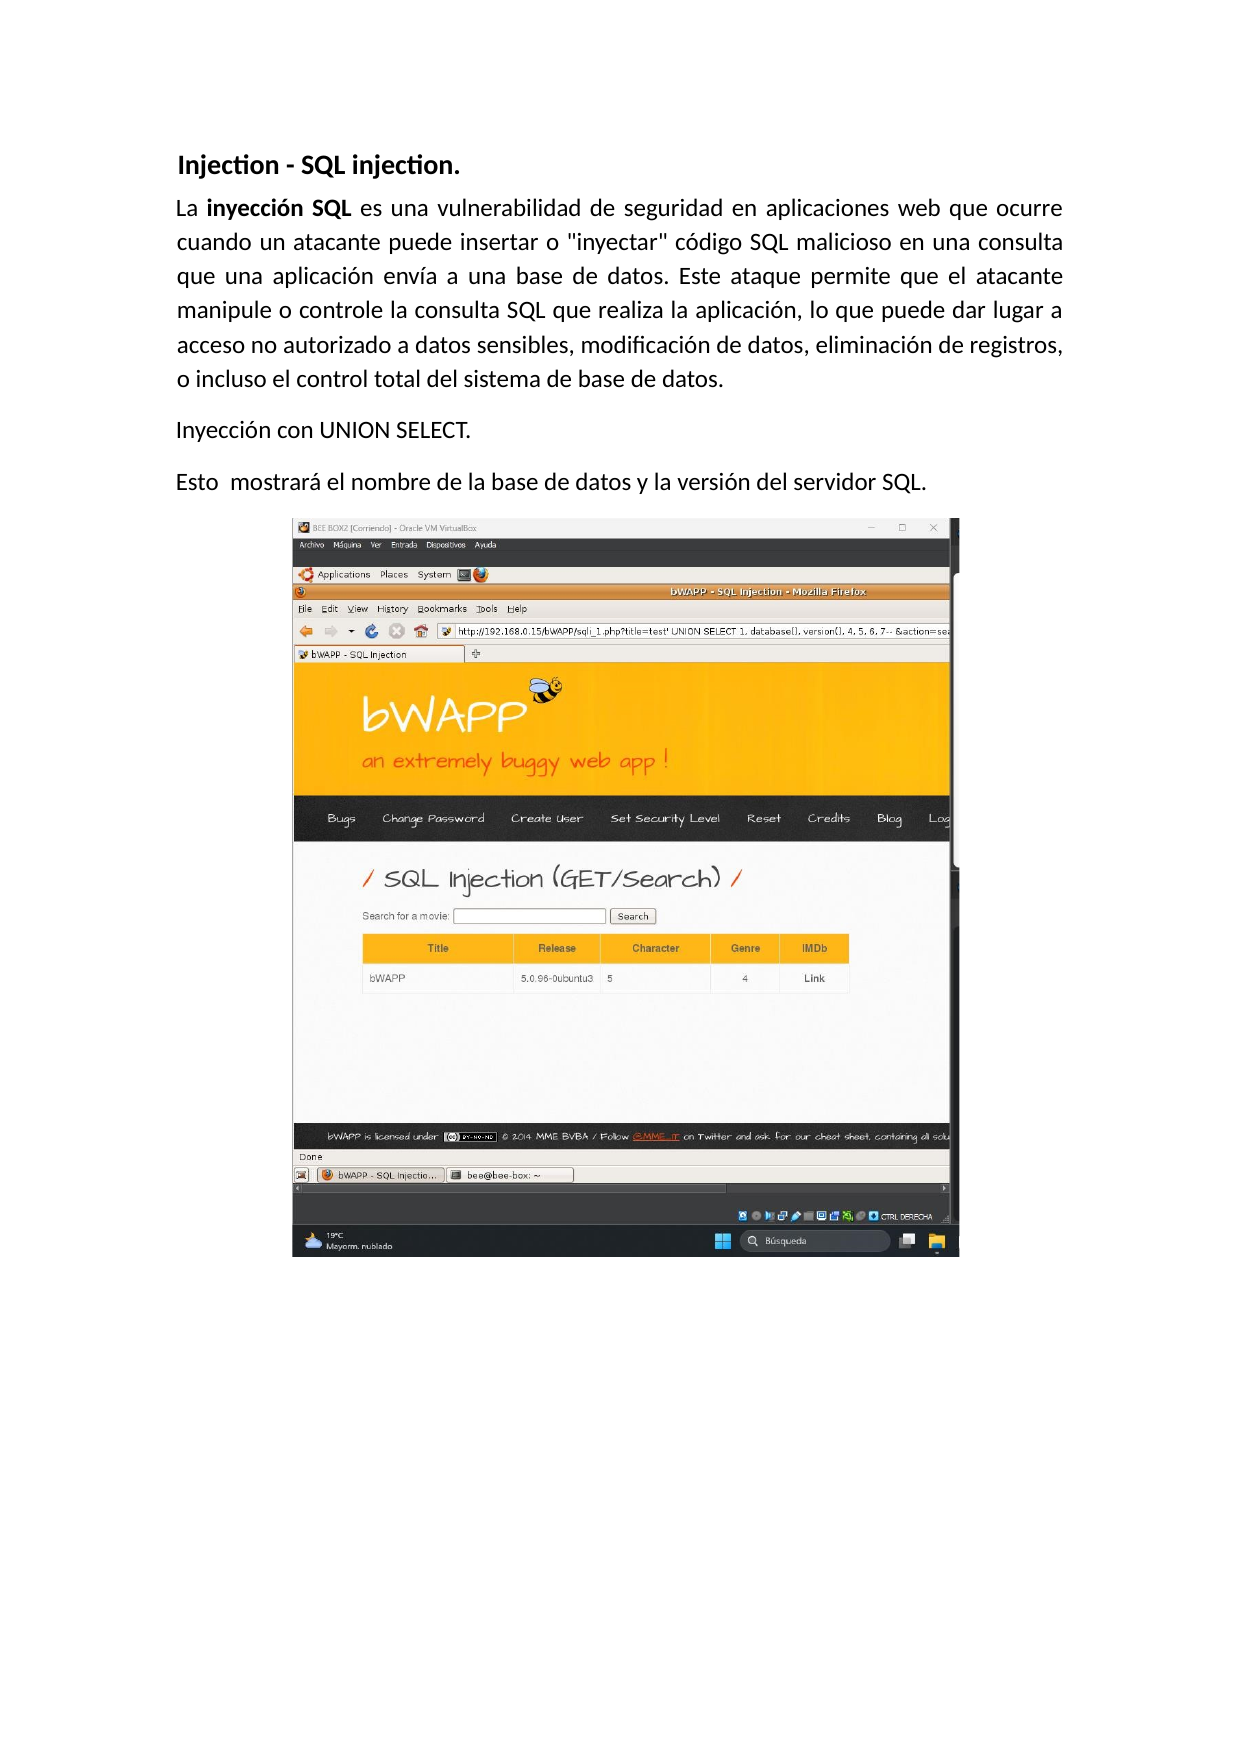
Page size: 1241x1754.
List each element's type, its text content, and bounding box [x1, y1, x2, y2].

text La inyección SQL es una vulnerabilidad de seguridad en aplicaciones web que ocurre cuando un atacante puede insertar o "inyectar" código SQL malicioso en una consulta que una aplicación envía a una base de datos. Este ataque permite que el atacante manipule o controle la consulta SQL que realiza la aplicación, lo que puede dar lugar a acceso no autorizado a datos sensibles, modificación de datos, eliminación de registros, o incluso el control total del sistema de base de datos. [176, 192, 1064, 393]
picture [292, 518, 960, 1257]
text Inyección con UNION SELECT. [176, 415, 1064, 445]
text Esto mostrará el nombre de la base de datos y la versión del servidor SQL. [176, 466, 1064, 497]
text Injection - SQL injection. [177, 147, 1085, 182]
